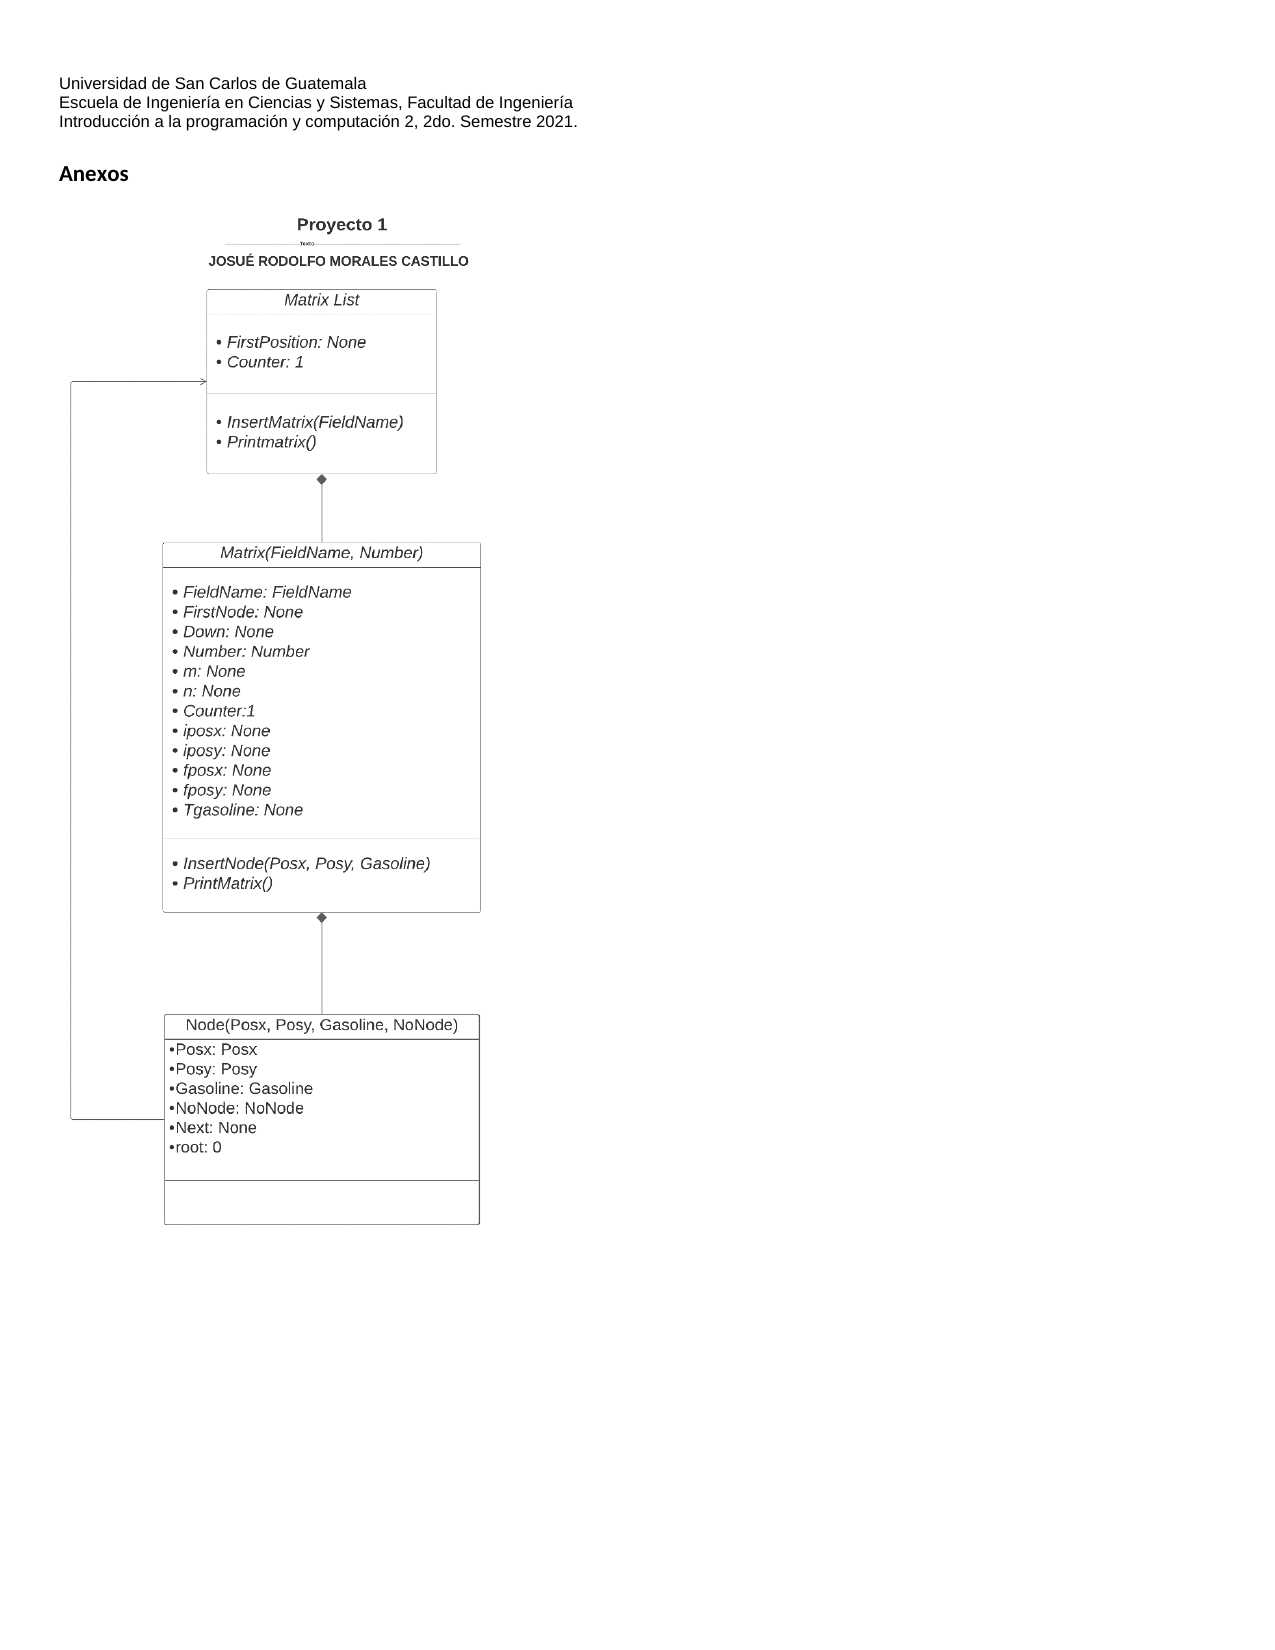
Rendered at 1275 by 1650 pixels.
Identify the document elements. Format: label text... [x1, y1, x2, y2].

text Anexos [59, 159, 589, 187]
picture [58, 191, 571, 1237]
